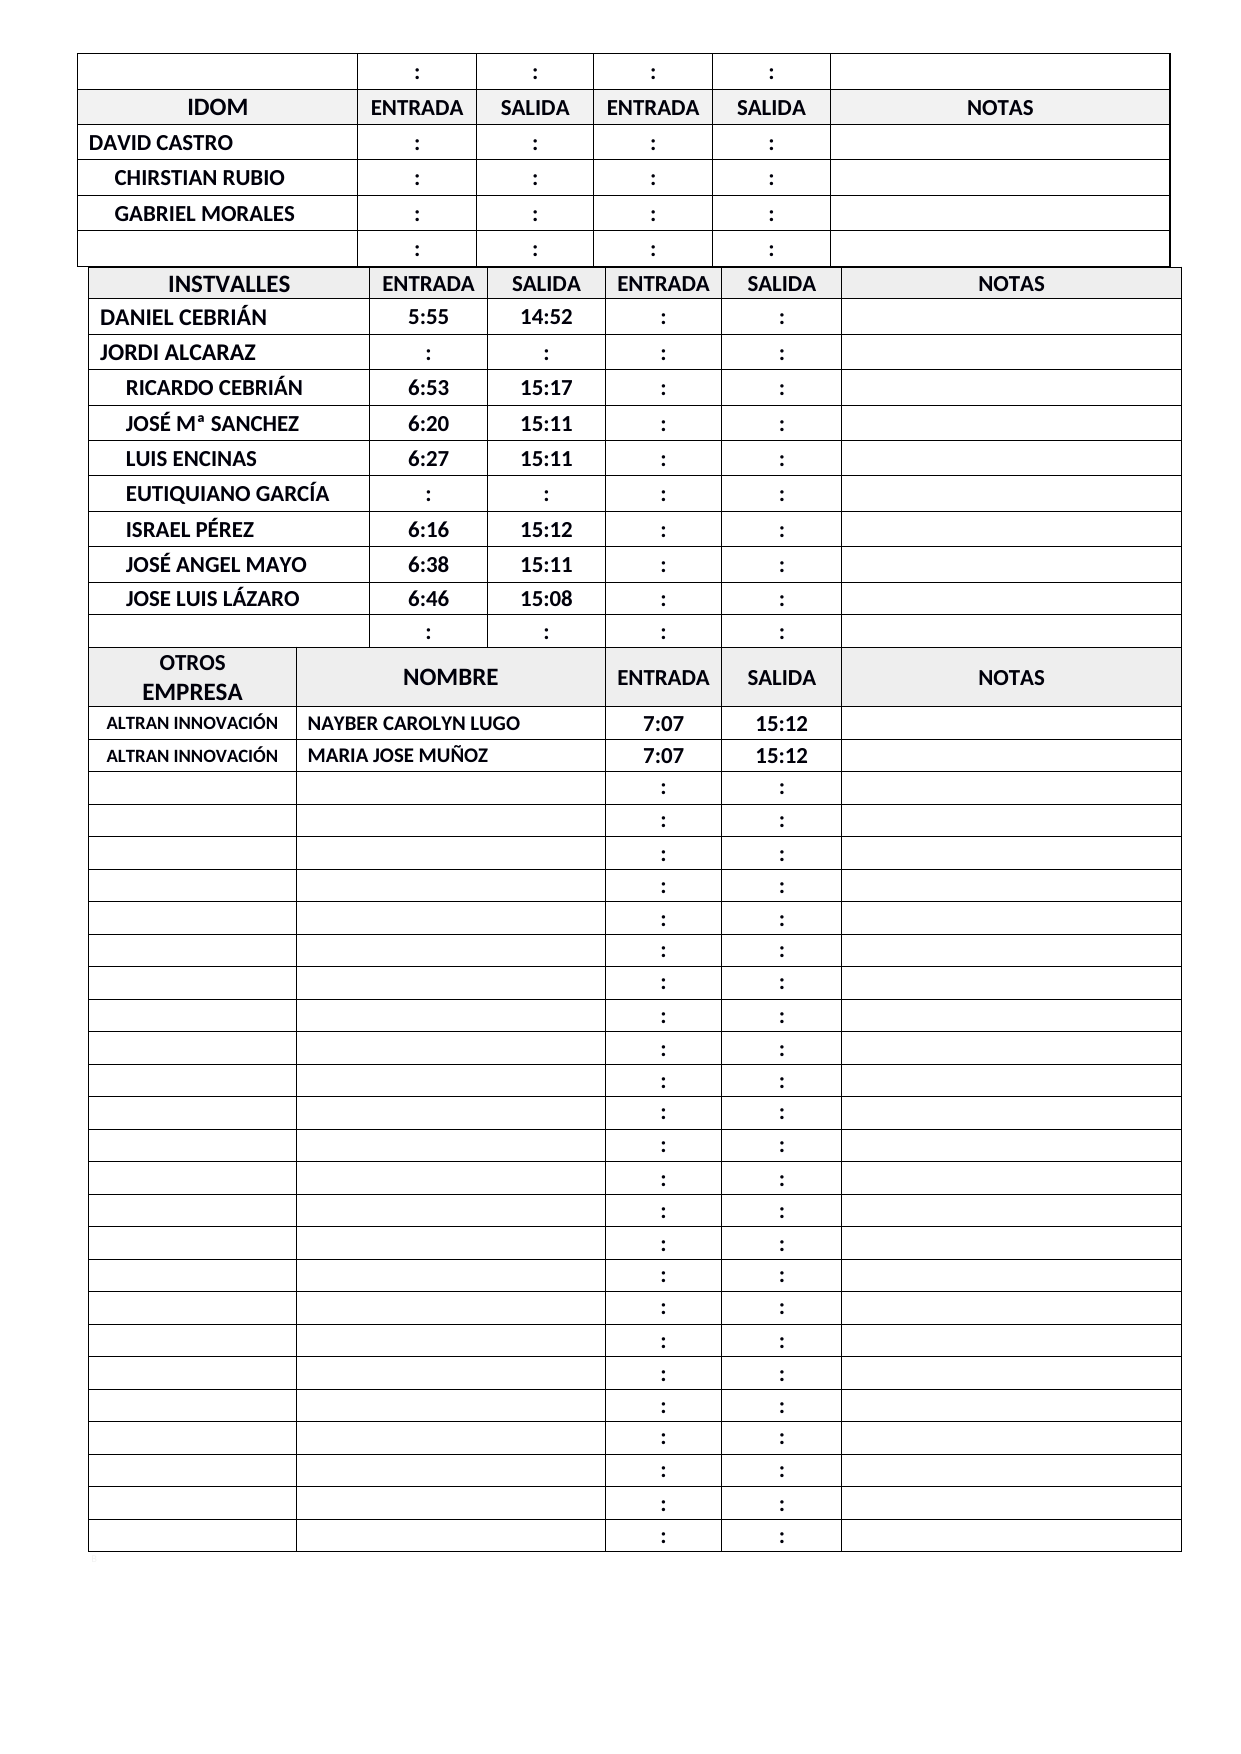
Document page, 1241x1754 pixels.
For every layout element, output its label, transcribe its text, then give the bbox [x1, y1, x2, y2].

table_cell : [606, 1357, 721, 1389]
table_cell : [722, 1390, 841, 1421]
table_cell : [606, 1162, 721, 1194]
table_cell NOMBRE [297, 648, 605, 706]
table_cell [297, 1065, 605, 1096]
table_cell : [606, 583, 721, 614]
table_cell : [594, 125, 712, 159]
table_cell : [606, 1455, 721, 1486]
table_cell [842, 1065, 1181, 1096]
table_cell : [606, 1520, 721, 1551]
table_cell : [722, 1195, 841, 1226]
table_cell : [722, 1260, 841, 1291]
table_cell [297, 935, 605, 966]
table_cell [89, 615, 369, 647]
table_cell [831, 125, 1169, 159]
table_cell : [606, 870, 721, 901]
table_cell [297, 967, 605, 999]
table_cell [89, 772, 296, 804]
table_cell 5:55 [370, 299, 487, 334]
table_cell : [722, 406, 841, 440]
table_cell [842, 1097, 1181, 1129]
table_cell [297, 1292, 605, 1324]
table_cell [842, 1357, 1181, 1389]
table_cell : [606, 406, 721, 440]
table_cell 6:16 [370, 512, 487, 546]
table_cell [297, 1325, 605, 1356]
table_cell [89, 1130, 296, 1161]
table_cell [842, 1130, 1181, 1161]
table_cell [297, 1195, 605, 1226]
table_cell [297, 870, 605, 901]
table_cell 6:27 [370, 441, 487, 475]
table_cell : [722, 1097, 841, 1129]
table_cell CHIRSTIAN RUBIO [78, 160, 357, 195]
table_cell [89, 1325, 296, 1356]
table_cell : [606, 837, 721, 869]
table_cell : [477, 160, 593, 195]
table_cell 15:11 [488, 406, 605, 440]
table_cell : [713, 54, 830, 88]
table_cell [842, 370, 1181, 404]
table_header ENTRADA [606, 268, 721, 298]
table_cell : [722, 512, 841, 546]
table_cell : [606, 1325, 721, 1356]
table_cell IDOM [78, 90, 357, 124]
table_cell SALIDA [713, 90, 830, 124]
table_cell [89, 1032, 296, 1064]
table_cell : [606, 1227, 721, 1259]
table_cell : [606, 1487, 721, 1519]
table_cell : [722, 335, 841, 369]
table_cell [831, 160, 1169, 195]
table_cell 7:07 [606, 740, 721, 771]
table_cell NOTAS [842, 648, 1181, 706]
table_cell EUTIQUIANO GARCÍA [89, 476, 369, 511]
table_cell [297, 1260, 605, 1291]
table_cell 15:12 [722, 707, 841, 739]
table_cell JORDI ALCARAZ [89, 335, 369, 369]
table_cell : [722, 1520, 841, 1551]
table_cell [297, 772, 605, 804]
table_cell : [722, 1130, 841, 1161]
table_cell [842, 1487, 1181, 1519]
table_cell JOSE LUIS LÁZARO [89, 583, 369, 614]
table_cell RICARDO CEBRIÁN [89, 370, 369, 404]
table_cell [89, 1260, 296, 1291]
table_cell 6:38 [370, 547, 487, 582]
table_header NOTAS [842, 268, 1181, 298]
table_cell [842, 1520, 1181, 1551]
table_cell : [722, 1357, 841, 1389]
table_cell : [477, 196, 593, 230]
table_cell SALIDA [477, 90, 593, 124]
table_cell [89, 967, 296, 999]
table_cell 7:07 [606, 707, 721, 739]
table_cell : [722, 935, 841, 966]
table_cell [842, 1390, 1181, 1421]
table_cell : [722, 902, 841, 934]
table_cell : [722, 1032, 841, 1064]
table_cell : [713, 160, 830, 195]
table_cell JOSÉ Mª SANCHEZ [89, 406, 369, 440]
table_cell [297, 902, 605, 934]
table_cell : [606, 1260, 721, 1291]
table_cell [842, 1162, 1181, 1194]
table_cell : [606, 1195, 721, 1226]
table_cell : [488, 335, 605, 369]
table_cell : [488, 476, 605, 511]
table_cell [297, 1032, 605, 1064]
table_cell : [722, 1455, 841, 1486]
table_cell : [722, 476, 841, 511]
table_cell [297, 1130, 605, 1161]
table_cell : [477, 54, 593, 88]
table_cell : [370, 615, 487, 647]
table_cell : [477, 125, 593, 159]
table_cell [89, 1487, 296, 1519]
table_cell NAYBER CAROLYN LUGO [297, 707, 605, 739]
table_cell : [722, 547, 841, 582]
table_cell : [722, 1227, 841, 1259]
table_cell : [606, 772, 721, 804]
table_cell : [358, 196, 476, 230]
text B [89, 1552, 1187, 1565]
table_cell : [606, 547, 721, 582]
table_cell 15:11 [488, 547, 605, 582]
table_cell DAVID CASTRO [78, 125, 357, 159]
table_cell [89, 1422, 296, 1454]
table_cell MARIA JOSE MUÑOZ [297, 740, 605, 771]
table_cell : [594, 196, 712, 230]
table_cell [89, 902, 296, 934]
table_cell : [713, 196, 830, 230]
table_cell [89, 1520, 296, 1551]
table_cell [842, 837, 1181, 869]
table_cell [831, 196, 1169, 230]
table_cell : [722, 1162, 841, 1194]
table_cell [842, 1032, 1181, 1064]
table_cell : [722, 1487, 841, 1519]
table_header SALIDA [488, 268, 605, 298]
table_cell : [606, 1097, 721, 1129]
table_cell [297, 1097, 605, 1129]
table_cell JOSÉ ANGEL MAYO [89, 547, 369, 582]
table_cell [842, 772, 1181, 804]
table_cell 6:20 [370, 406, 487, 440]
table_cell [89, 1065, 296, 1096]
table_cell : [606, 370, 721, 404]
table_cell [89, 1195, 296, 1226]
table_cell [842, 1422, 1181, 1454]
table_cell [842, 441, 1181, 475]
table_cell : [722, 1422, 841, 1454]
table_cell : [722, 772, 841, 804]
table_cell [842, 476, 1181, 511]
table_cell [842, 512, 1181, 546]
table_cell [297, 1227, 605, 1259]
table_cell : [606, 935, 721, 966]
table_cell LUIS ENCINAS [89, 441, 369, 475]
table_cell [297, 1000, 605, 1031]
table_cell [842, 870, 1181, 901]
table_cell : [722, 837, 841, 869]
table_cell SALIDA [722, 648, 841, 706]
table_cell : [358, 54, 476, 88]
table_cell [842, 1455, 1181, 1486]
table_cell [89, 1162, 296, 1194]
table_cell [842, 1325, 1181, 1356]
table_cell : [722, 1292, 841, 1324]
table_cell ENTRADA [606, 648, 721, 706]
table_cell : [370, 476, 487, 511]
table_cell 15:08 [488, 583, 605, 614]
table_cell : [606, 1292, 721, 1324]
table_cell : [488, 615, 605, 647]
table_cell : [594, 160, 712, 195]
table_cell [842, 1195, 1181, 1226]
table_cell [297, 1162, 605, 1194]
table_cell [89, 870, 296, 901]
table_cell : [594, 54, 712, 88]
table_cell [842, 1260, 1181, 1291]
table_cell ENTRADA [358, 90, 476, 124]
table_cell ENTRADA [594, 90, 712, 124]
table_cell [89, 1227, 296, 1259]
table_cell : [358, 231, 476, 266]
table_cell [831, 231, 1169, 266]
table_cell : [606, 902, 721, 934]
table_cell ISRAEL PÉREZ [89, 512, 369, 546]
table_header INSTVALLES [89, 268, 369, 298]
table_cell : [722, 1000, 841, 1031]
table_cell : [722, 1325, 841, 1356]
table_cell [297, 1455, 605, 1486]
table_cell [297, 1357, 605, 1389]
table_cell [842, 615, 1181, 647]
table_cell [831, 54, 1169, 88]
table_cell [297, 837, 605, 869]
table_cell [297, 1390, 605, 1421]
table_cell [297, 1422, 605, 1454]
table_cell [842, 1292, 1181, 1324]
table_cell : [606, 335, 721, 369]
table_cell : [722, 299, 841, 334]
table_cell [89, 1390, 296, 1421]
table_cell ALTRAN INNOVACIÓN [89, 707, 296, 739]
table_cell : [606, 1000, 721, 1031]
table_cell : [722, 967, 841, 999]
table_cell [78, 231, 357, 266]
table_cell : [606, 1390, 721, 1421]
table_cell : [606, 967, 721, 999]
table_cell : [722, 805, 841, 836]
table_cell 15:17 [488, 370, 605, 404]
table_cell : [722, 583, 841, 614]
table_cell : [606, 299, 721, 334]
table_cell : [606, 615, 721, 647]
table_cell 15:12 [488, 512, 605, 546]
table_cell : [713, 125, 830, 159]
table_cell [842, 547, 1181, 582]
table_cell : [722, 441, 841, 475]
table_cell 14:52 [488, 299, 605, 334]
table_cell [89, 837, 296, 869]
table_cell 6:46 [370, 583, 487, 614]
table_cell [842, 935, 1181, 966]
table_cell : [606, 512, 721, 546]
table_cell NOTAS [831, 90, 1169, 124]
table_cell : [722, 615, 841, 647]
table_cell : [606, 476, 721, 511]
table_cell [89, 1357, 296, 1389]
table_cell : [722, 1065, 841, 1096]
table_cell 15:11 [488, 441, 605, 475]
table_cell [89, 805, 296, 836]
table_cell : [713, 231, 830, 266]
table_cell [89, 935, 296, 966]
table_cell : [477, 231, 593, 266]
table_cell [842, 583, 1181, 614]
table_cell [842, 740, 1181, 771]
table_cell [842, 1000, 1181, 1031]
table_cell : [370, 335, 487, 369]
table_cell : [606, 1422, 721, 1454]
table_cell [842, 299, 1181, 334]
table_cell [842, 967, 1181, 999]
table_cell [89, 1097, 296, 1129]
table_cell DANIEL CEBRIÁN [89, 299, 369, 334]
table_cell : [722, 870, 841, 901]
table_cell [842, 1227, 1181, 1259]
table_cell : [358, 160, 476, 195]
table_cell : [606, 1065, 721, 1096]
table_header SALIDA [722, 268, 841, 298]
table_cell [842, 902, 1181, 934]
table_cell [842, 335, 1181, 369]
table_cell : [722, 370, 841, 404]
table_cell : [606, 441, 721, 475]
table_header ENTRADA [370, 268, 487, 298]
table_cell OTROS EMPRESA [89, 648, 296, 706]
table_cell GABRIEL MORALES [78, 196, 357, 230]
table_cell : [606, 1032, 721, 1064]
table_cell 6:53 [370, 370, 487, 404]
table_cell [89, 1455, 296, 1486]
table_cell [297, 1487, 605, 1519]
table_cell [89, 1000, 296, 1031]
table_cell : [358, 125, 476, 159]
table_cell : [606, 805, 721, 836]
table_cell : [606, 1130, 721, 1161]
table_cell [89, 1292, 296, 1324]
table_cell [842, 805, 1181, 836]
table_cell [842, 707, 1181, 739]
table_cell : [594, 231, 712, 266]
table_cell [78, 54, 357, 88]
table_cell [297, 805, 605, 836]
table_cell ALTRAN INNOVACIÓN [89, 740, 296, 771]
table_cell [297, 1520, 605, 1551]
table_cell 15:12 [722, 740, 841, 771]
table_cell [842, 406, 1181, 440]
